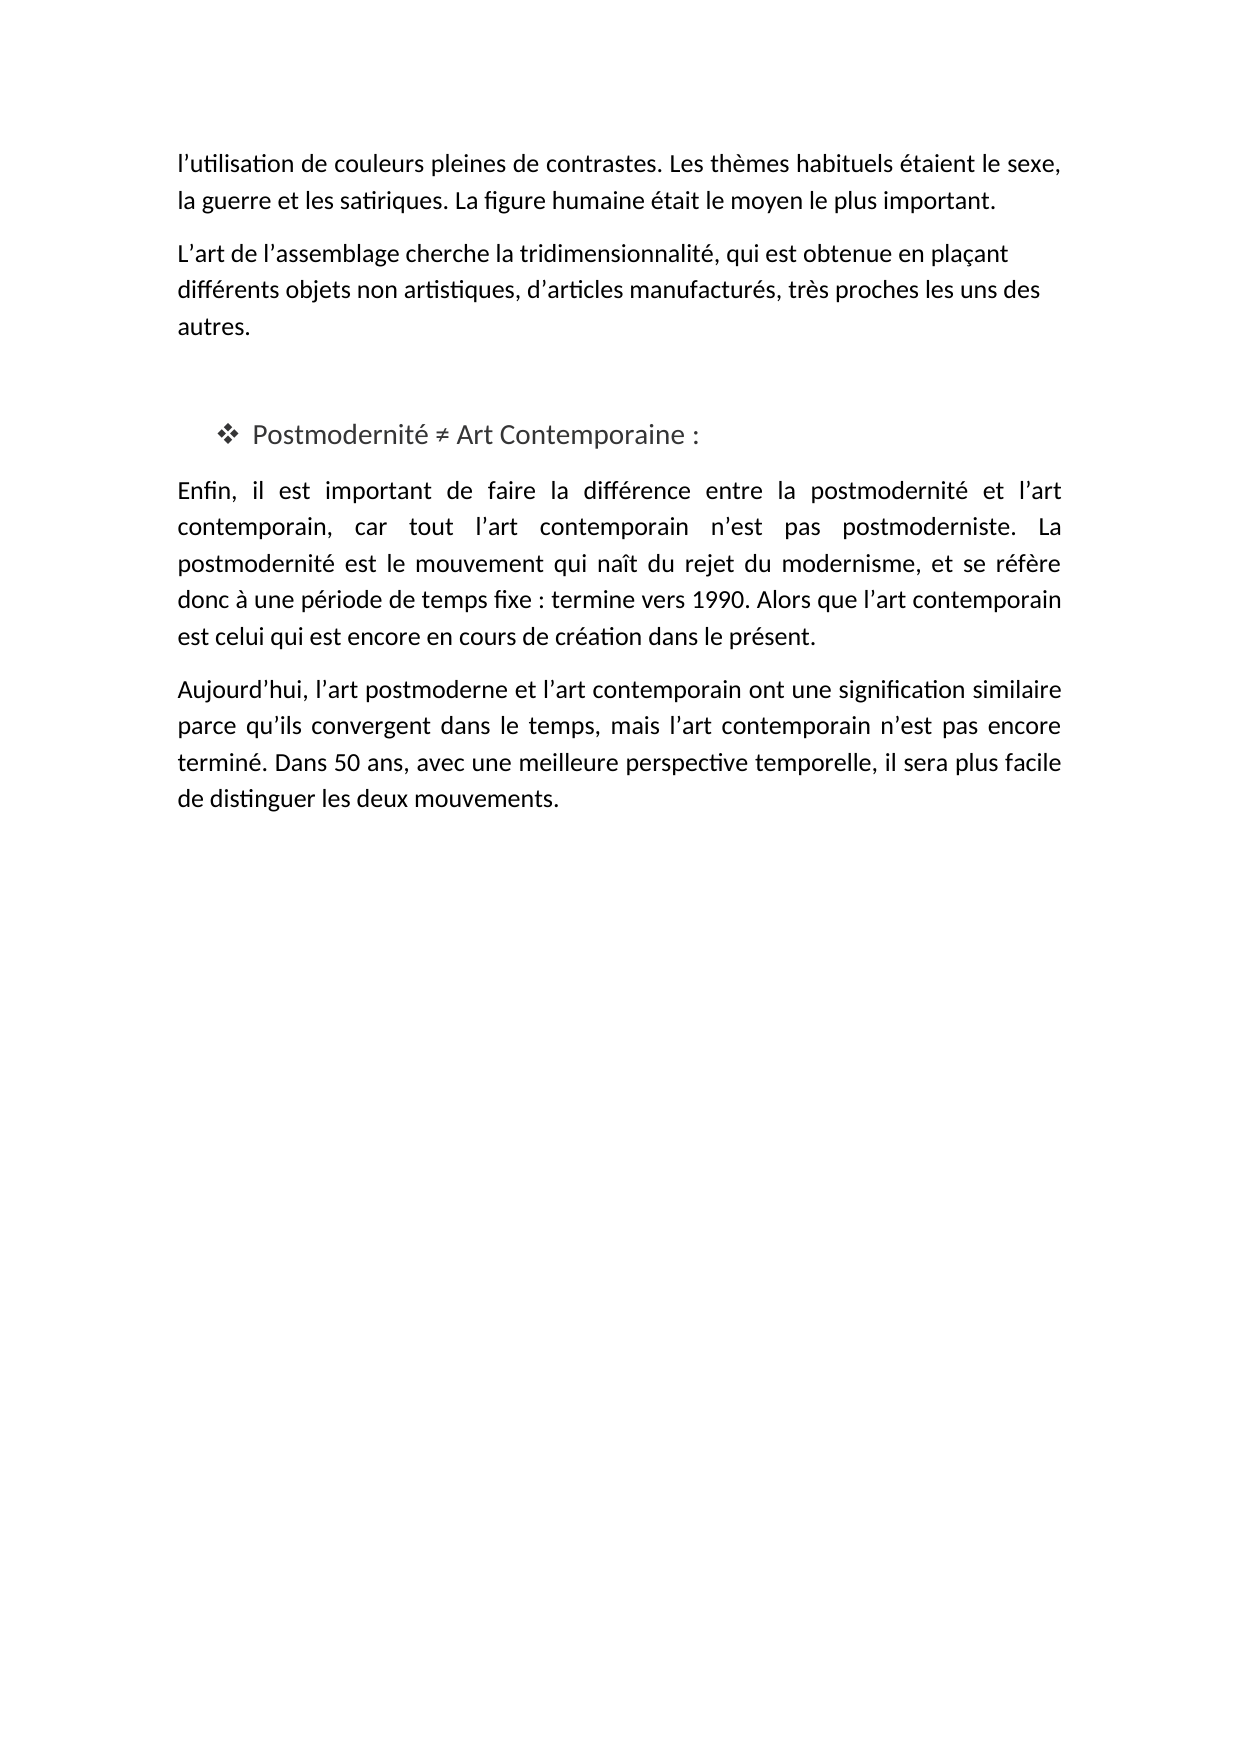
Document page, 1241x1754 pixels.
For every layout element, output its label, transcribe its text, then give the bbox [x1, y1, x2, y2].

list Postmodernité ≠ Art Contemporaine : [215, 416, 1063, 452]
text L’art de l’assemblage cherche la tridimensionnalité, qui est obtenue en plaçant différents objets non artistiques, d’articles manufacturés, très proches les uns des autres. [177, 237, 1063, 342]
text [177, 148, 1063, 216]
text Aujourd’hui, l’art postmoderne et l’art contemporain ont une signification similaire parce qu’ils convergent dans le temps, mais l’art contemporain n’est pas encore terminé. Dans 50 ans, avec une meilleure perspective temporelle, il sera plus facile de distinguer les deux mouvements. [177, 673, 1063, 814]
text Enfin, il est important de faire la différence entre la postmodernité et l’art contemporain, car tout l’art contemporain n’est pas postmoderniste. La postmodernité est le mouvement qui naît du rejet du modernisme, et se réfère donc à une période de temps fixe : termine vers 1990. Alors que l’art contemporain est celui qui est encore en cours de création dans le présent. [177, 474, 1063, 652]
